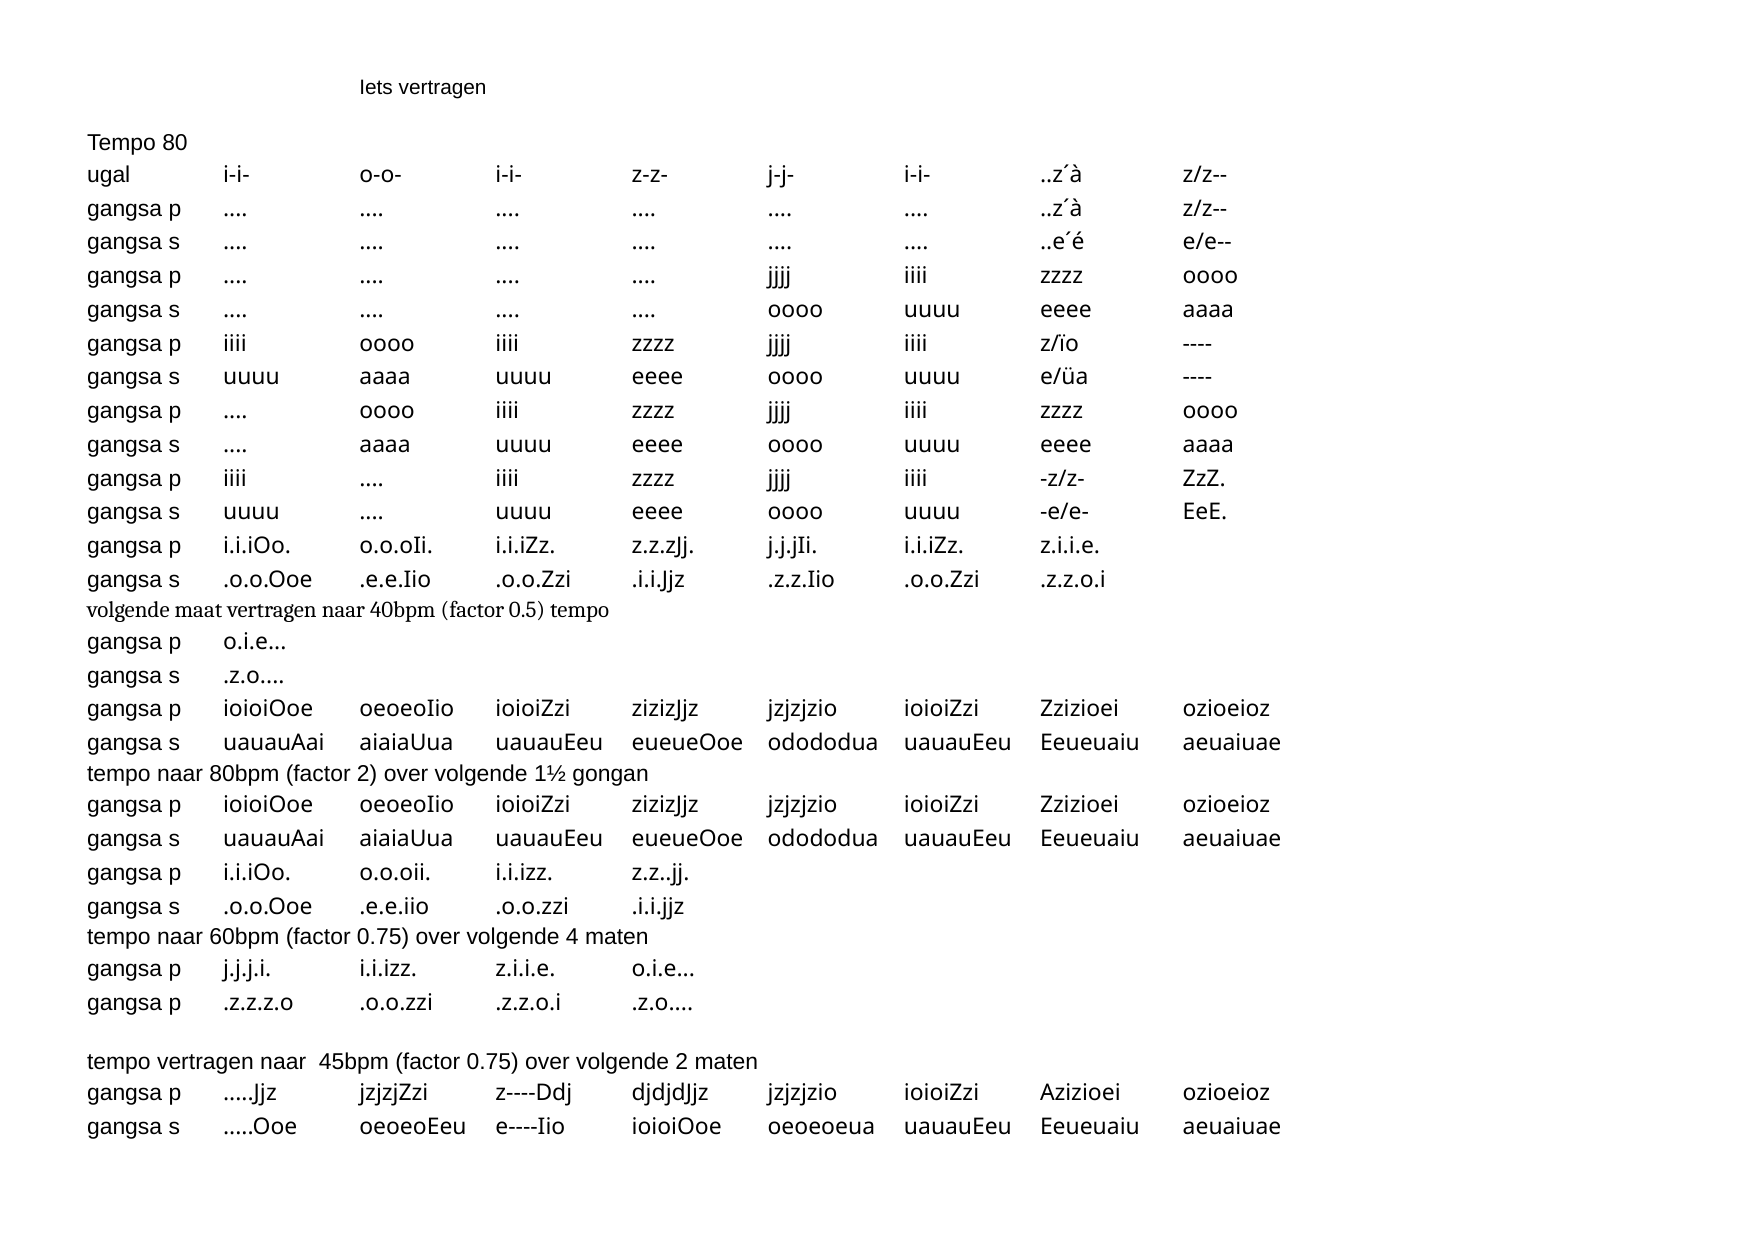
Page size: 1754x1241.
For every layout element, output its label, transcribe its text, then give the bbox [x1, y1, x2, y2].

text gangsa p iiii oooo iiii zzzz jjjj iiii z/ïo ---- [87, 326, 1679, 358]
text gangsa p .... .... .... .... .... .... ..z´à z/z-- [87, 191, 1679, 223]
text gangsa p ioioiOoe oeoeoIio ioioiZzi zizizJjz jzjzjzio ioioiZzi Zzizioei ozioeioz [87, 788, 1679, 819]
text gangsa p i.i.iOo. o.o.oii. i.i.izz. z.z..jj. [87, 856, 1679, 887]
text Iets vertragen [87, 75, 1679, 99]
text gangsa p j.j.j.i. i.i.izz. z.i.i.e. o.i.e... [87, 952, 1679, 983]
text gangsa p ioioiOoe oeoeoIio ioioiZzi zizizJjz jzjzjzio ioioiZzi Zzizioei ozioeioz [87, 692, 1679, 724]
text gangsa p .... .... .... .... jjjj iiii zzzz oooo [87, 259, 1679, 290]
text gangsa s .z.o.... [87, 659, 1679, 690]
text gangsa s uuuu aaaa uuuu eeee oooo uuuu e/üa ---- [87, 360, 1679, 391]
text tempo vertragen naar 45bpm (factor 0.75) over volgende 2 maten [87, 1048, 1679, 1074]
text gangsa p o.i.e... [87, 625, 1679, 656]
text gangsa p i.i.iOo. o.o.oIi. i.i.iZz. z.z.zJj. j.j.jIi. i.i.iZz. z.i.i.e. [87, 529, 1679, 560]
text tempo naar 60bpm (factor 0.75) over volgende 4 maten [87, 923, 1679, 950]
text gangsa s .....Ooe oeoeoEeu e----Iio ioioiOoe oeoeoeua uauauEeu Eeueuaiu aeuaiuae [87, 1110, 1679, 1141]
text gangsa s .... aaaa uuuu eeee oooo uuuu eeee aaaa [87, 428, 1679, 459]
text gangsa s .o.o.Ooe .e.e.Iio .o.o.Zzi .i.i.Jjz .z.z.Iio .o.o.Zzi .z.z.o.i [87, 563, 1679, 594]
text gangsa p .z.z.z.o .o.o.zzi .z.z.o.i .z.o.... [87, 986, 1679, 1017]
text gangsa p .... oooo iiii zzzz jjjj iiii zzzz oooo [87, 394, 1679, 425]
text gangsa s .... .... .... .... oooo uuuu eeee aaaa [87, 293, 1679, 324]
text gangsa s .o.o.Ooe .e.e.iio .o.o.zzi .i.i.jjz [87, 889, 1679, 921]
text gangsa s uuuu .... uuuu eeee oooo uuuu -e/e- EeE. [87, 495, 1679, 526]
text gangsa s uauauAai aiaiaUua uauauEeu eueueOoe odododua uauauEeu Eeueuaiu aeuaiuae [87, 822, 1679, 853]
text volgende maat vertragen naar 40bpm (factor 0.5) tempo [87, 596, 1679, 623]
text Tempo 80 [87, 129, 1679, 156]
text tempo naar 80bpm (factor 2) over volgende 1½ gongan [87, 760, 1679, 786]
text gangsa s uauauAai aiaiaUua uauauEeu eueueOoe odododua uauauEeu Eeueuaiu aeuaiuae [87, 726, 1679, 757]
text ugal i-i- o-o- i-i- z-z- j-j- i-i- ..z´à z/z-- [87, 158, 1679, 189]
text gangsa p .....Jjz jzjzjZzi z----Ddj djdjdJjz jzjzjzio ioioiZzi Azizioei ozioeioz [87, 1076, 1679, 1107]
text gangsa p iiii .... iiii zzzz jjjj iiii -z/z- ZzZ. [87, 461, 1679, 493]
text gangsa s .... .... .... .... .... .... ..e´é e/e-- [87, 225, 1679, 256]
